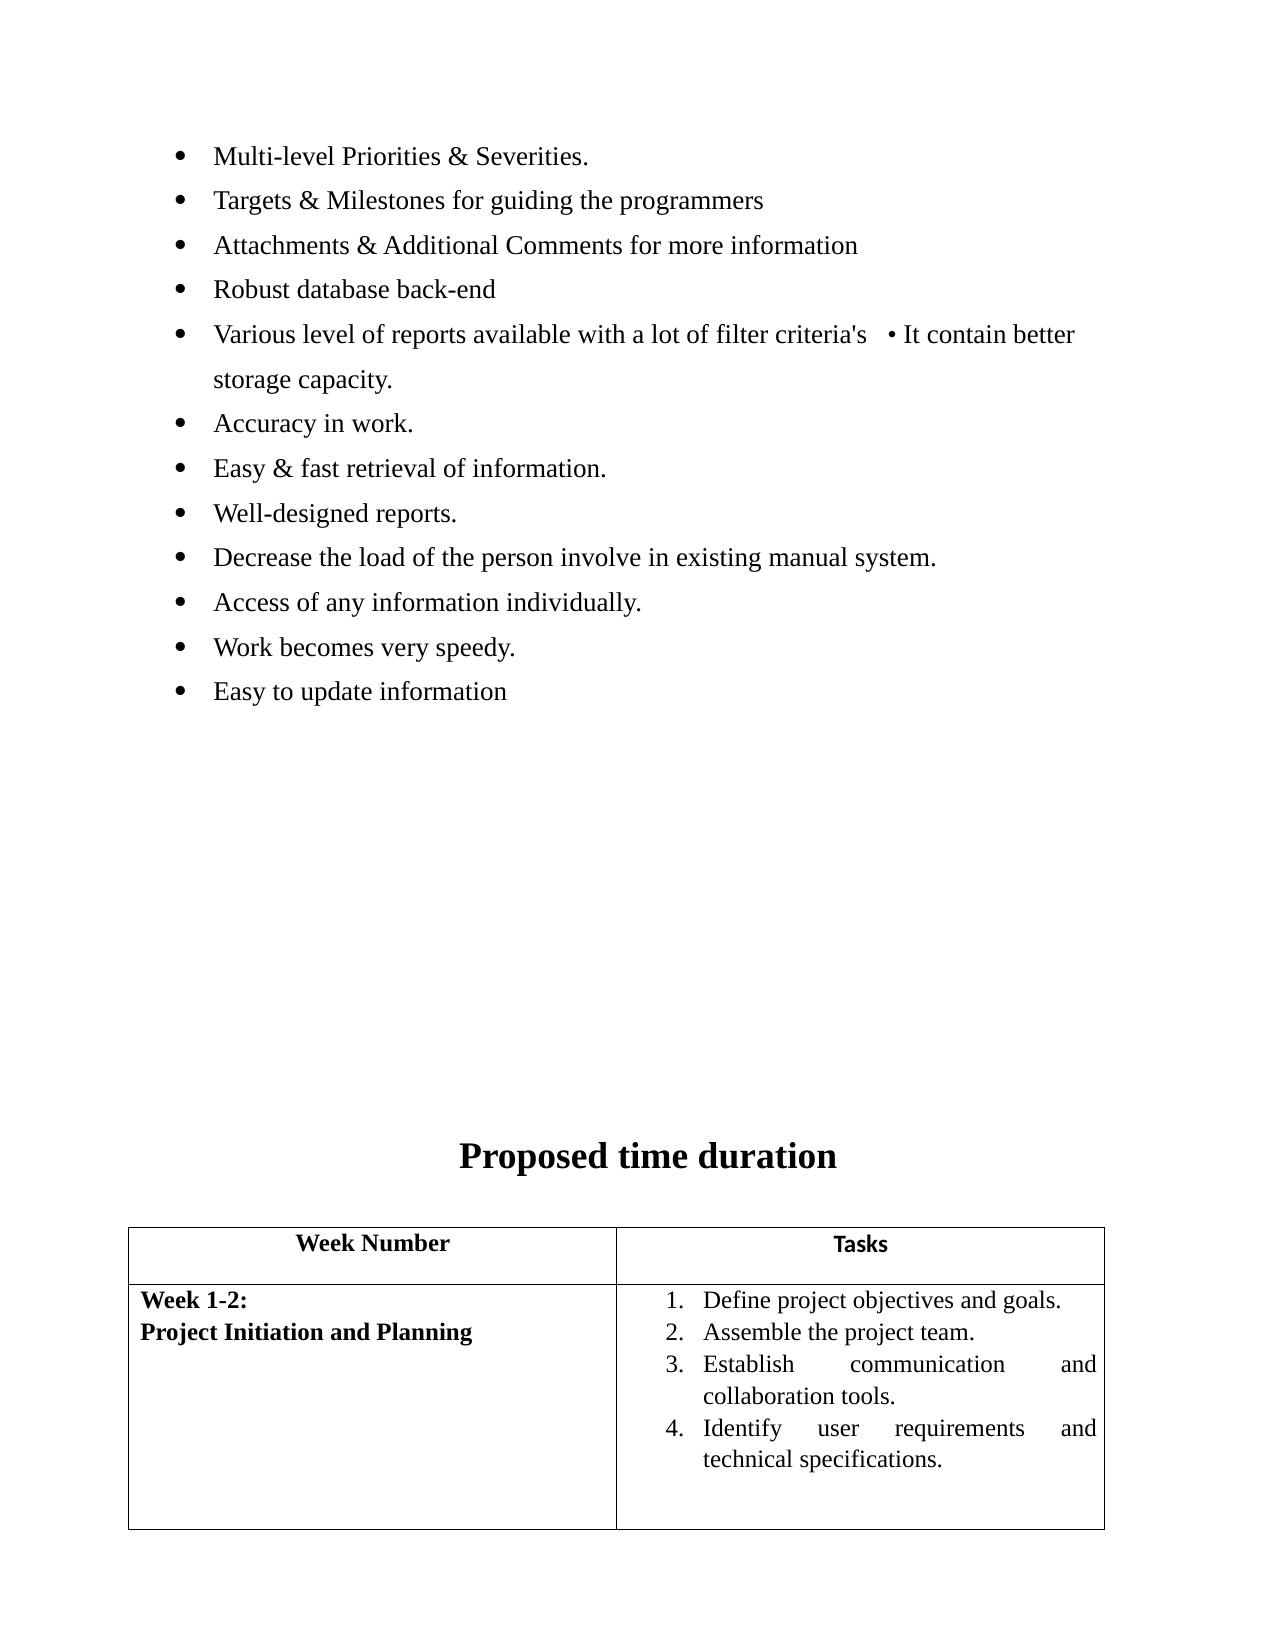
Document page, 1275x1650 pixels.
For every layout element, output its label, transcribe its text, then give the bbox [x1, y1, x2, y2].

list Access of any information individually. [176, 586, 1135, 617]
table_cell Define project objectives and goals. Assemble the project team. Establish communication and collaboration tools. Identify user requirements and technical specifications. [617, 1285, 1104, 1529]
table_header Week Number [129, 1228, 616, 1284]
list Easy to update information [176, 676, 1135, 707]
table_cell Week 1-2: Project Initiation and Planning [129, 1285, 616, 1529]
list Various level of reports available with a lot of filter criteria's • It contain better storage capacity. [176, 318, 1135, 394]
table_header Tasks [617, 1228, 1104, 1284]
list Well-designed reports. [176, 497, 1135, 528]
list Robust database back-end [176, 274, 1135, 305]
list Targets & Milestones for guiding the programmers [176, 184, 1135, 216]
list Easy & fast retrieval of information. [176, 452, 1135, 483]
subtitle Proposed time duration [139, 1133, 837, 1177]
list Attachments & Additional Comments for more information [176, 229, 1135, 260]
list Decrease the load of the person involve in existing manual system. [176, 541, 1135, 573]
list Accuracy in work. [176, 407, 1135, 439]
list Multi-level Priorities & Severities. [176, 139, 1135, 171]
list Work becomes very speedy. [176, 631, 1135, 662]
